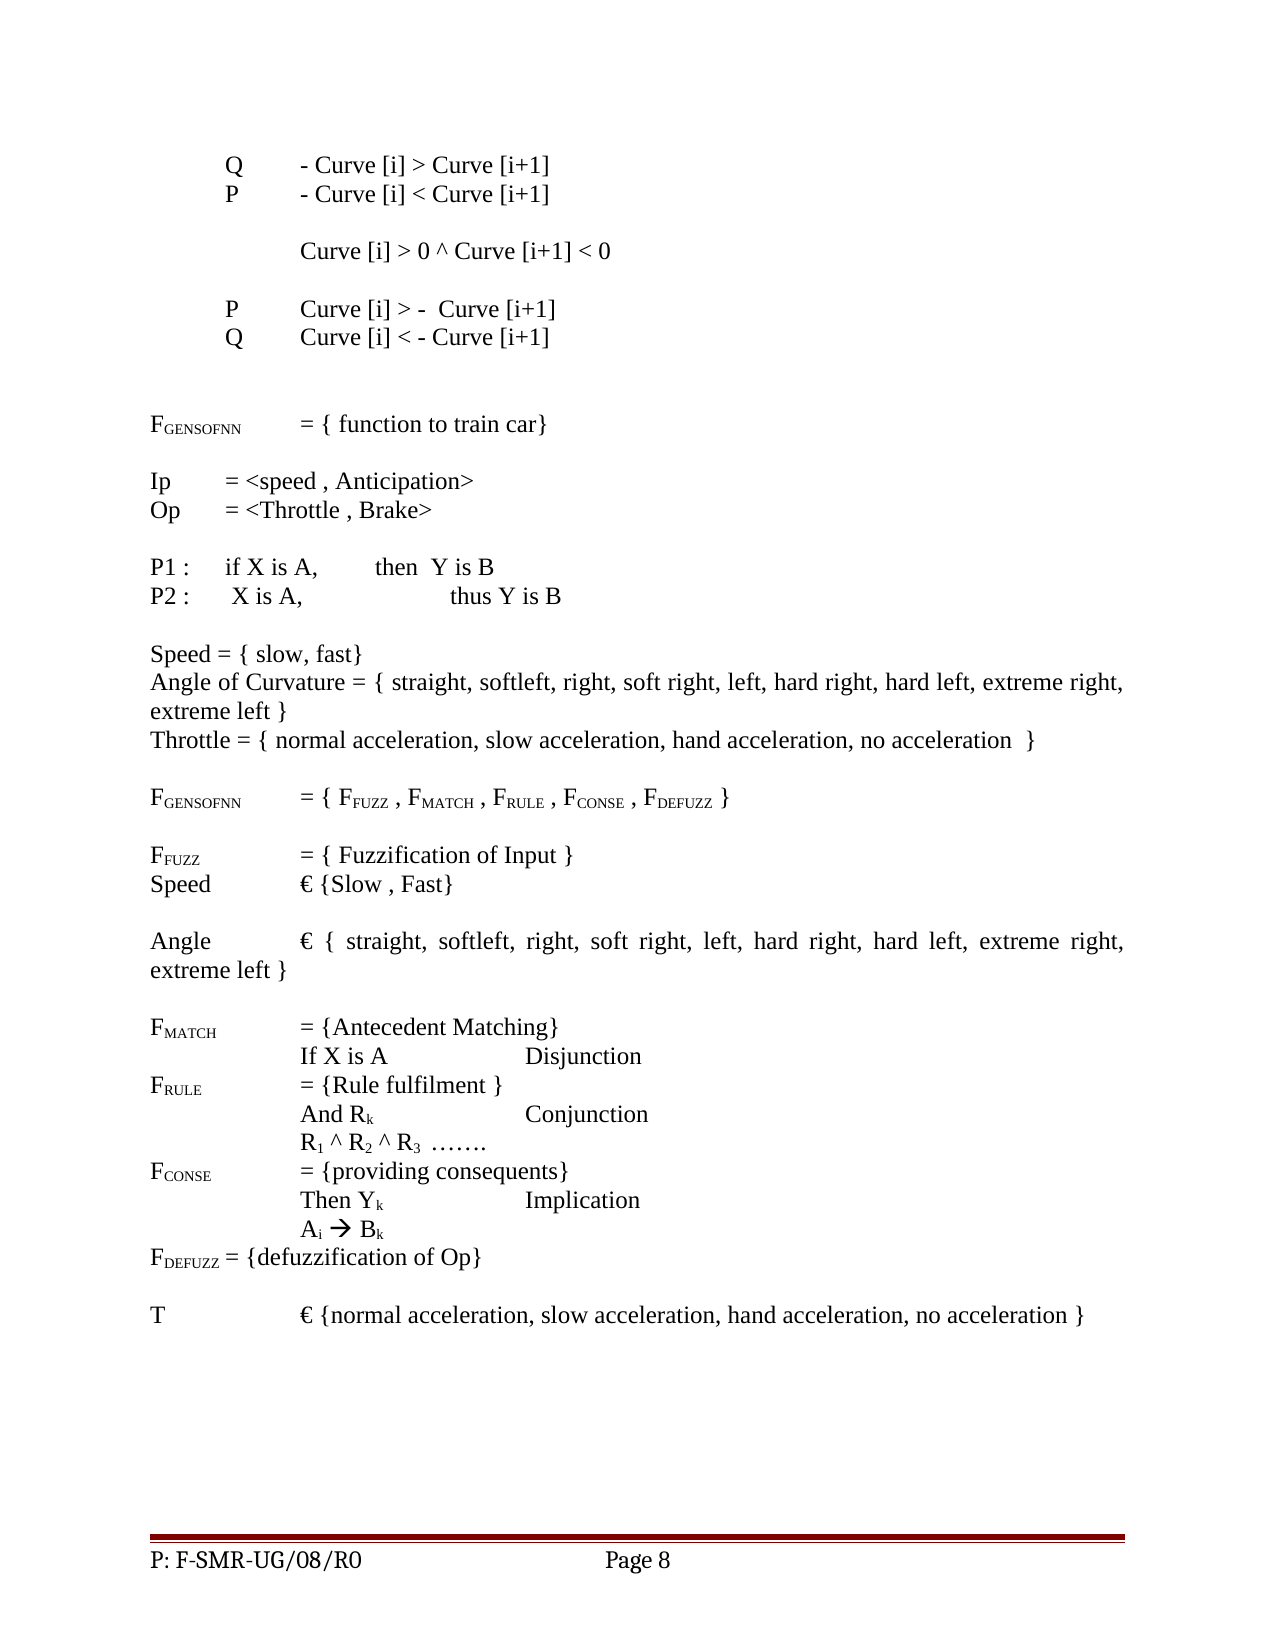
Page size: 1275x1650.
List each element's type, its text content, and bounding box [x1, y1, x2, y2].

text FCONSE = {providing consequents} [150, 1156, 1125, 1185]
text R1 ^ R2 ^ R3 ……. [225, 1127, 1125, 1156]
text Ip = <speed , Anticipation> [150, 466, 1125, 495]
text P Curve [i] > - Curve [i+1] [150, 294, 1125, 322]
text FMATCH = {Antecedent Matching} [150, 1012, 1125, 1041]
text FGENSOFNN = { FFUZZ , FMATCH , FRULE , FCONSE , FDEFUZZ } [150, 782, 1125, 811]
text Curve [i] > 0 ^ Curve [i+1] < 0 [225, 236, 1125, 265]
text FRULE = {Rule fulfilment } [150, 1070, 1125, 1099]
text Q Curve [i] < - Curve [i+1] [150, 322, 1125, 351]
text Q - Curve [i] > Curve [i+1] [150, 150, 1125, 179]
text Speed = { slow, fast} [150, 639, 1125, 667]
text FDEFUZZ = {defuzzification of Op} [150, 1242, 1125, 1271]
text FFUZZ = { Fuzzification of Input } [150, 840, 1125, 869]
text Throttle = { normal acceleration, slow acceleration, hand acceleration, no acceleration } [150, 725, 1125, 754]
text Then Yk Implication [150, 1185, 1125, 1214]
text And Rk Conjunction [225, 1099, 1125, 1127]
text P - Curve [i] < Curve [i+1] [150, 179, 1125, 207]
text Ai Bk [150, 1214, 1125, 1242]
text T € {normal acceleration, slow acceleration, hand acceleration, no acceleration } [150, 1300, 1125, 1329]
text Op = <Throttle , Brake> [150, 495, 1125, 524]
text Angle € { straight, softleft, right, soft right, left, hard right, hard left, extreme right, extreme left } [150, 926, 1125, 984]
text If X is A Disjunction [150, 1041, 1125, 1070]
text P1 : if X is A, then Y is B [150, 552, 1125, 581]
text P2 : X is A, thus Y is B [150, 581, 1125, 610]
text Angle of Curvature = { straight, softleft, right, soft right, left, hard right, hard left, extreme right, extreme left } [150, 667, 1125, 725]
text Speed € {Slow , Fast} [150, 869, 1125, 897]
text FGENSOFNN = { function to train car} [150, 409, 1125, 437]
